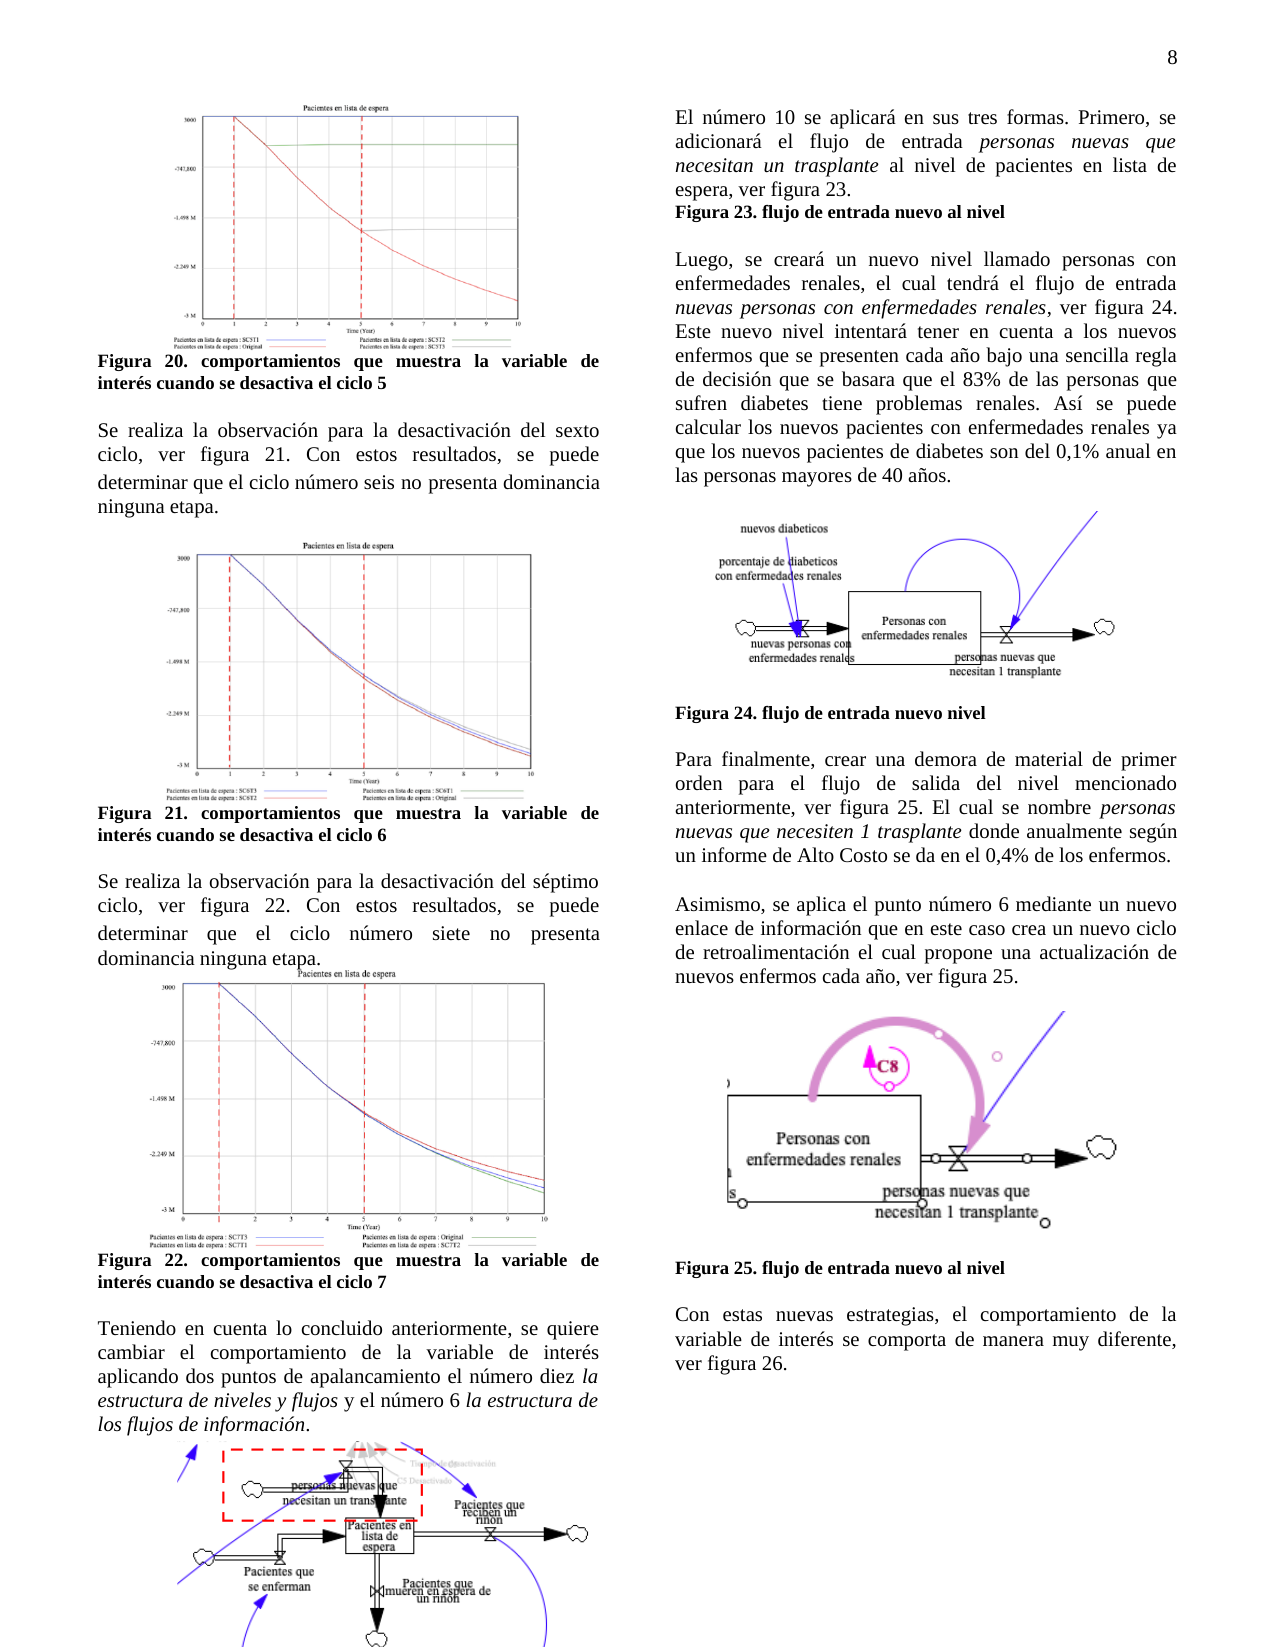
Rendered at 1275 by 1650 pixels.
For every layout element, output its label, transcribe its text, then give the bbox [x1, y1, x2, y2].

text Figura 20. comportamientos que muestra la variable de interés cuando se desactiva el ciclo 5 [97, 350, 600, 393]
text Figura 23. flujo de entrada nuevo al nivel [675, 201, 1177, 223]
text Teniendo en cuenta lo concluido anteriormente, se quiere cambiar el comportamiento de la variable de interés aplicando dos puntos de apalancamiento el número diez la estructura de niveles y flujos y el número 6 la estructura de los flujos de información. [97, 1316, 600, 1436]
picture [172, 105, 525, 351]
text Figura 21. comportamientos que muestra la variable de interés cuando se desactiva el ciclo 6 [97, 802, 600, 845]
text Figura 24. flujo de entrada nuevo nivel [675, 702, 1177, 723]
picture [727, 1011, 1125, 1257]
text Asimismo, se aplica el punto número 6 mediante un nuevo enlace de información que en este caso crea un nuevo ciclo de retroalimentación el cual propone una actualización de nuevos enfermos cada año, ver figura 25. [675, 892, 1177, 988]
picture [177, 1441, 596, 1647]
picture [146, 970, 552, 1249]
text Figura 22. comportamientos que muestra la variable de interés cuando se desactiva el ciclo 7 [97, 1249, 600, 1292]
text Se realiza la observación para la desactivación del sexto ciclo, ver figura 21. Con estos resultados, se puede determinar que el ciclo número seis no presenta dominancia ninguna etapa. [97, 418, 600, 518]
text Figura 25. flujo de entrada nuevo al nivel [675, 1257, 1177, 1278]
text Luego, se creará un nuevo nivel llamado personas con enfermedades renales, el cual tendrá el flujo de entrada nuevas personas con enfermedades renales, ver figura 24. Este nuevo nivel intentará tener en cuenta a los nuevos enfermos que se presenten cada año bajo una sencilla regla de decisión que se basara que el 83% de las personas que sufren diabetes tiene problemas renales. Así se puede calcular los nuevos pacientes con enfermedades renales ya que los nuevos pacientes de diabetes son del 0,1% anual en las personas mayores de 40 años. [675, 247, 1177, 487]
text Con estas nuevas estrategias, el comportamiento de la variable de interés se comporta de manera muy diferente, ver figura 26. [675, 1302, 1177, 1374]
picture [161, 542, 536, 803]
picture [714, 511, 1138, 702]
text Se realiza la observación para la desactivación del séptimo ciclo, ver figura 22. Con estos resultados, se puede determinar que el ciclo número siete no presenta dominancia ninguna etapa. [97, 869, 600, 970]
text Para finalmente, crear una demora de material de primer orden para el flujo de salida del nivel mencionado anteriormente, ver figura 25. El cual se nombre personas nuevas que necesiten 1 trasplante donde anualmente según un informe de Alto Costo se da en el 0,4% de los enfermos. [675, 747, 1177, 867]
text El número 10 se aplicará en sus tres formas. Primero, se adicionará el flujo de entrada personas nuevas que necesitan un trasplante al nivel de pacientes en lista de espera, ver figura 23. [675, 105, 1177, 201]
